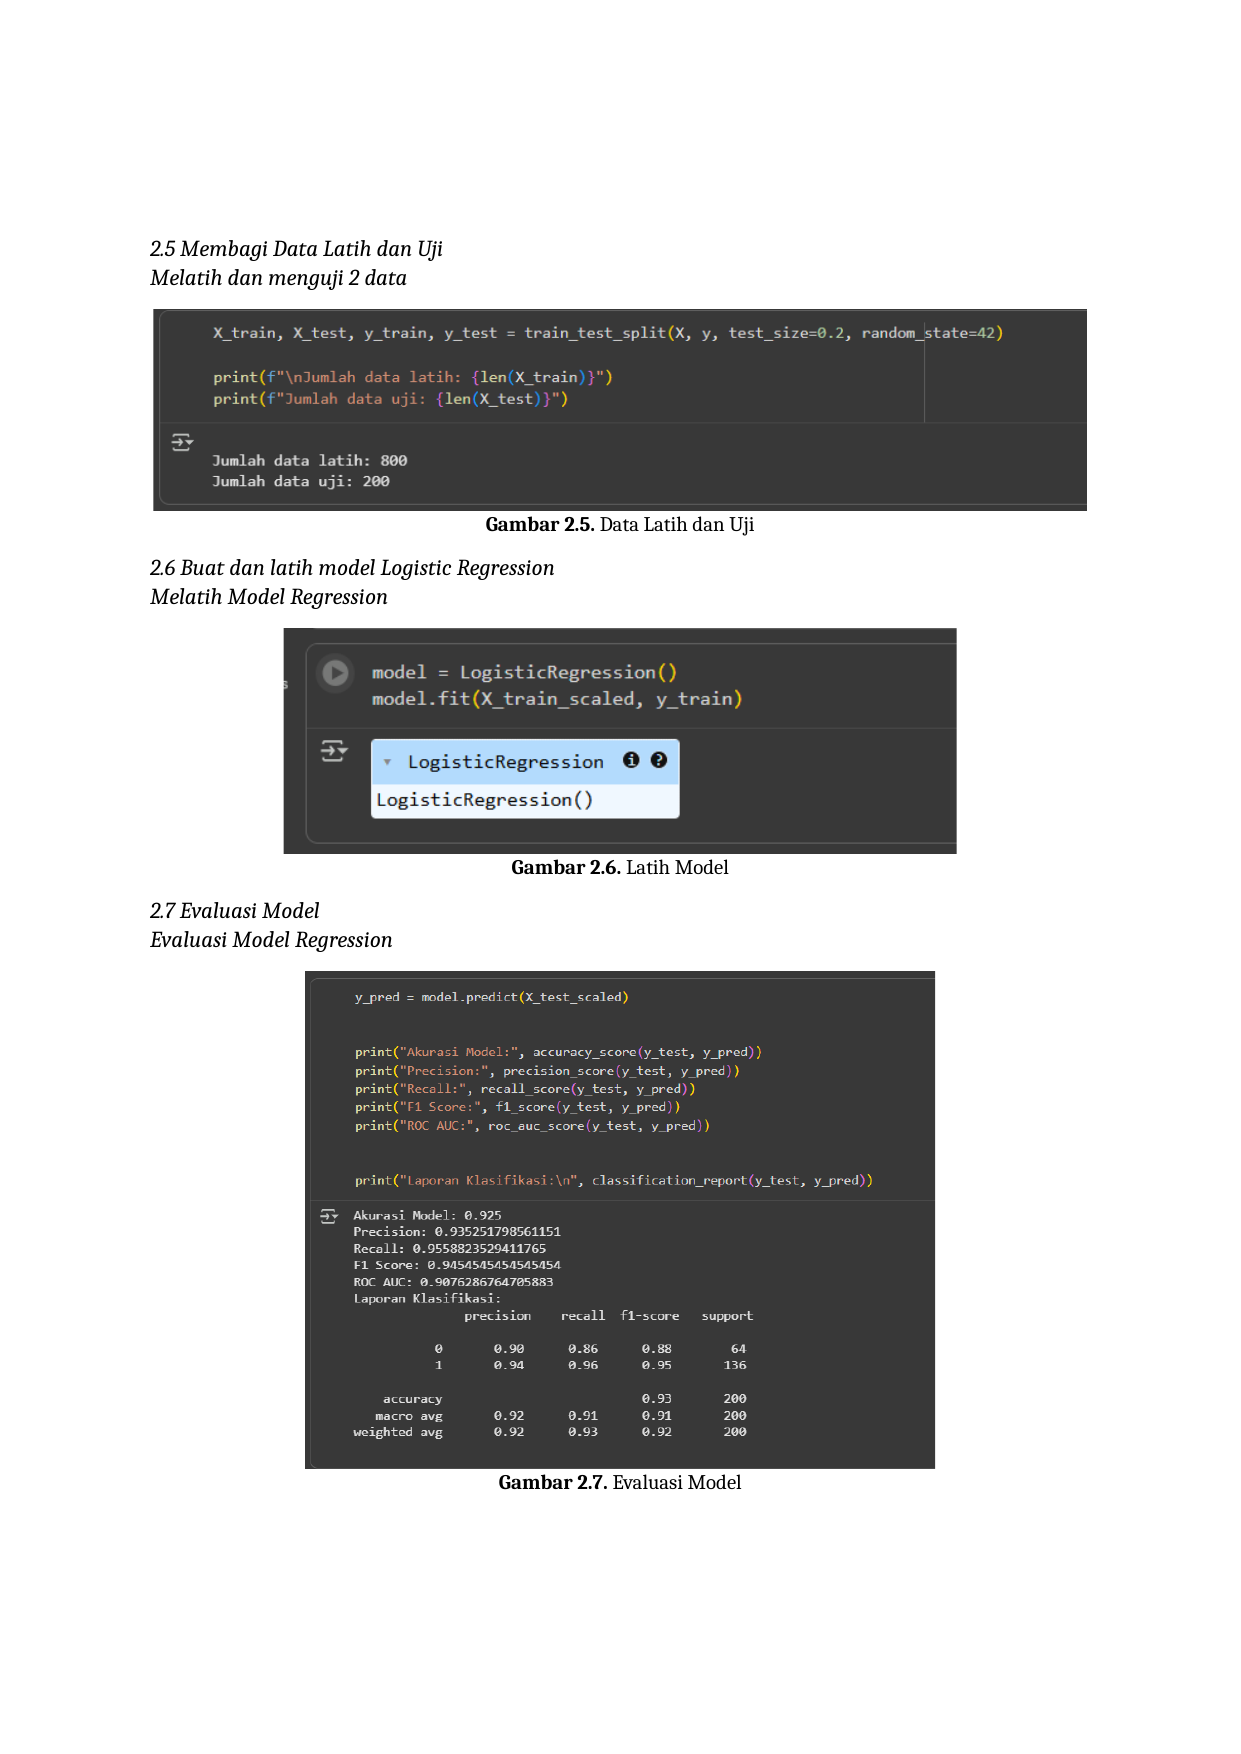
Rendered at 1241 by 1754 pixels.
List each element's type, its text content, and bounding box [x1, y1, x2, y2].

subtitle 2.7 Evaluasi Model [150, 898, 1090, 924]
text Melatih Model Regression [150, 583, 1090, 610]
subtitle 2.5 Membagi Data Latih dan Uji [150, 236, 1090, 263]
picture [305, 971, 936, 1469]
picture [153, 309, 1087, 511]
picture [283, 628, 957, 854]
text Evaluasi Model Regression [150, 927, 1090, 953]
text Melatih dan menguji 2 data [150, 265, 1090, 291]
subtitle 2.6 Buat dan latih model Logistic Regression [150, 555, 1090, 581]
